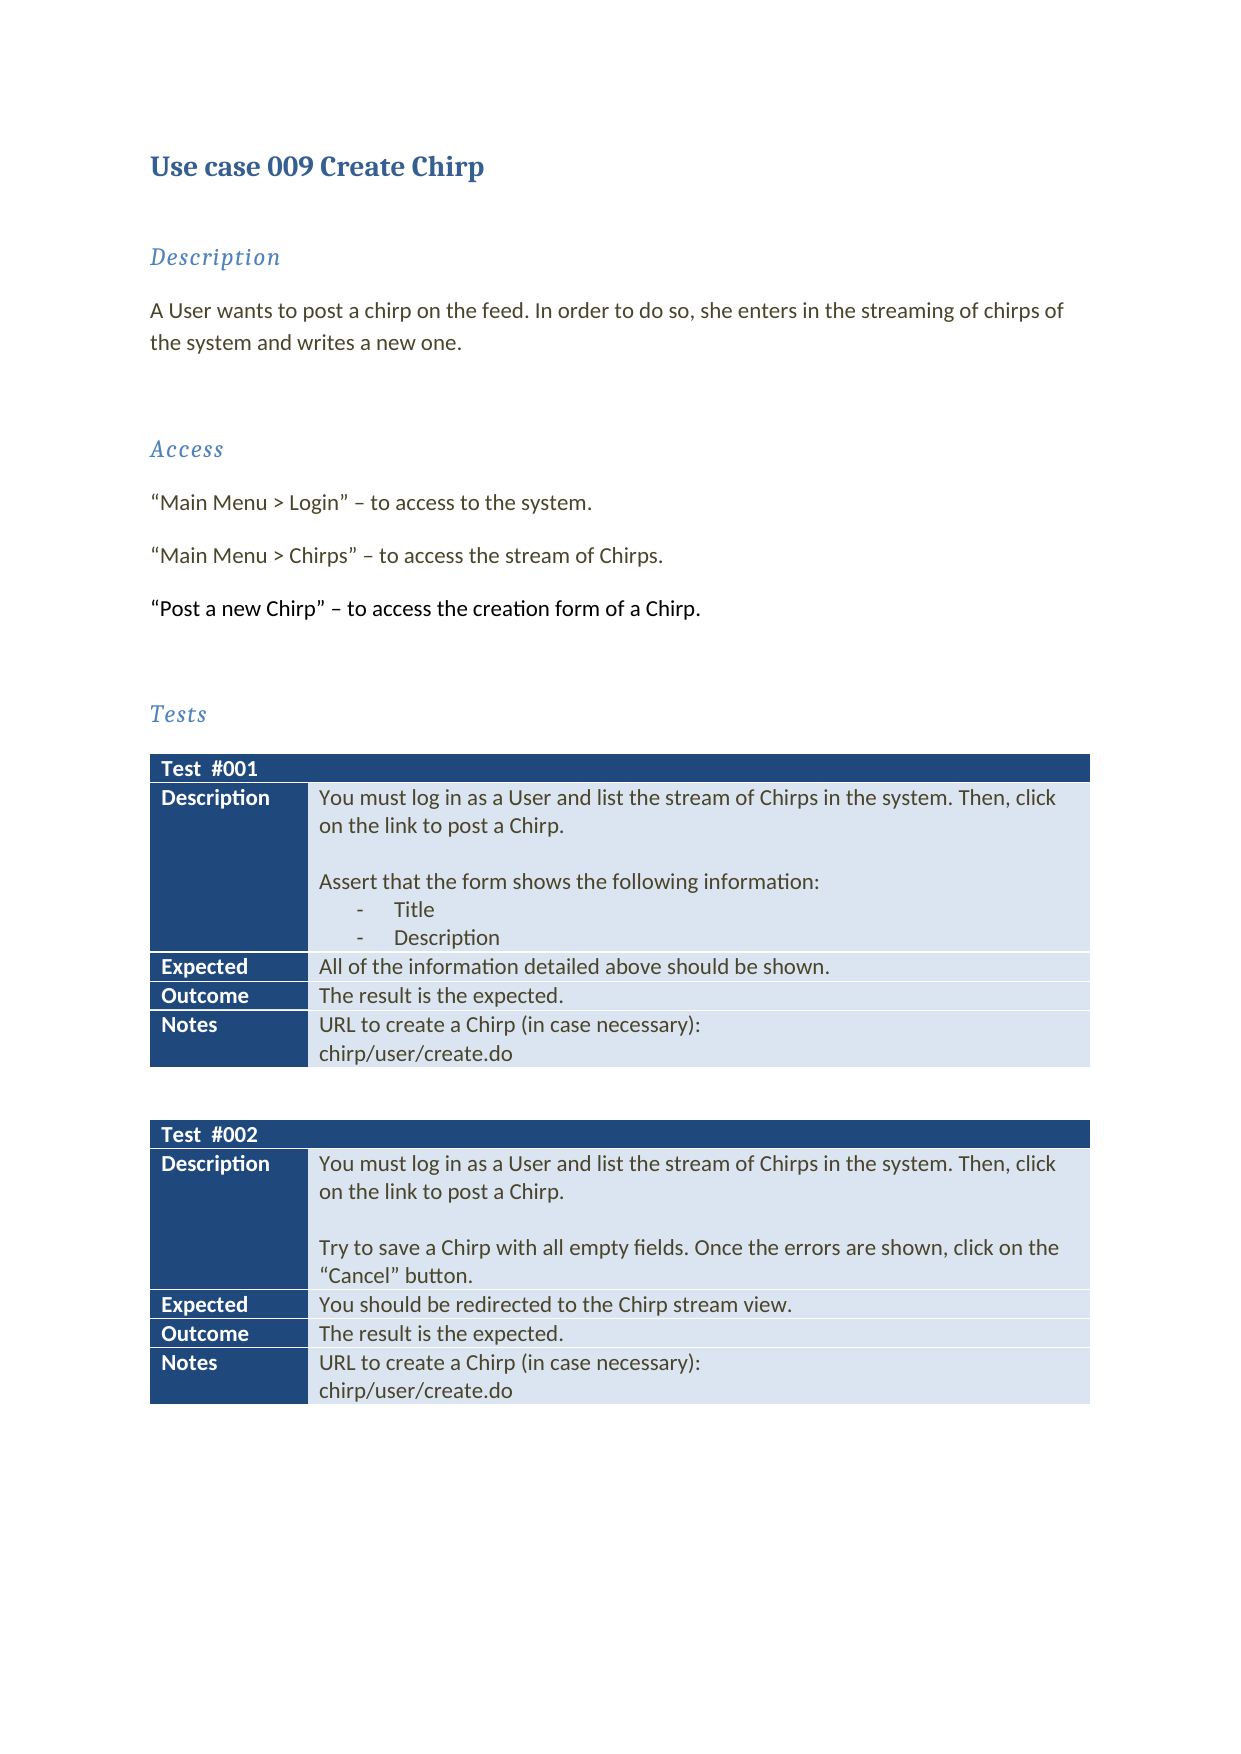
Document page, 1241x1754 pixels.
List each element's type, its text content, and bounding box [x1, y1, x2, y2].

table_cell Outcome [150, 982, 308, 1009]
table_cell All of the information detailed above should be shown. [308, 953, 1090, 981]
subtitle Use case 009 Create Chirp [150, 150, 1090, 183]
table_cell The result is the expected. [308, 982, 1090, 1009]
text “Post a new Chirp” – to access the creation form of a Chirp. [150, 594, 1090, 622]
table_cell URL to create a Chirp (in case necessary): chirp/user/create.do [308, 1011, 1090, 1067]
table_cell Notes [150, 1011, 308, 1067]
table_cell You should be redirected to the Chirp stream view. [308, 1290, 1090, 1318]
table_header Test #001 [150, 754, 1090, 782]
text “Main Menu > Chirps” – to access the stream of Chirps. [150, 541, 1090, 569]
text A User wants to post a chirp on the feed. In order to do so, she enters in the streaming of chirps of the system and writes a new one. [150, 296, 1090, 356]
table_cell Expected [150, 953, 308, 981]
table_cell Description [150, 783, 308, 951]
table_cell URL to create a Chirp (in case necessary): chirp/user/create.do [308, 1348, 1090, 1404]
table_cell Description [150, 1149, 308, 1289]
text “Main Menu > Login” – to access to the system. [150, 488, 1090, 516]
table_cell The result is the expected. [308, 1319, 1090, 1347]
subtitle Tests [150, 700, 1090, 729]
table_cell You must log in as a User and list the stream of Chirps in the system. Then, click on the link to post a Chirp. Try to save a Chirp with all empty fields. Once the errors are shown, click on the “Cancel” button. [308, 1149, 1090, 1289]
table_cell Expected [150, 1290, 308, 1318]
table_header Test #002 [150, 1120, 1090, 1148]
subtitle Description [150, 242, 1090, 271]
subtitle Access [150, 434, 1090, 463]
table_cell Notes [150, 1348, 308, 1404]
table_cell Outcome [150, 1319, 308, 1347]
table_cell You must log in as a User and list the stream of Chirps in the system. Then, click on the link to post a Chirp. Assert that the form shows the following information: Title Description [308, 783, 1090, 951]
